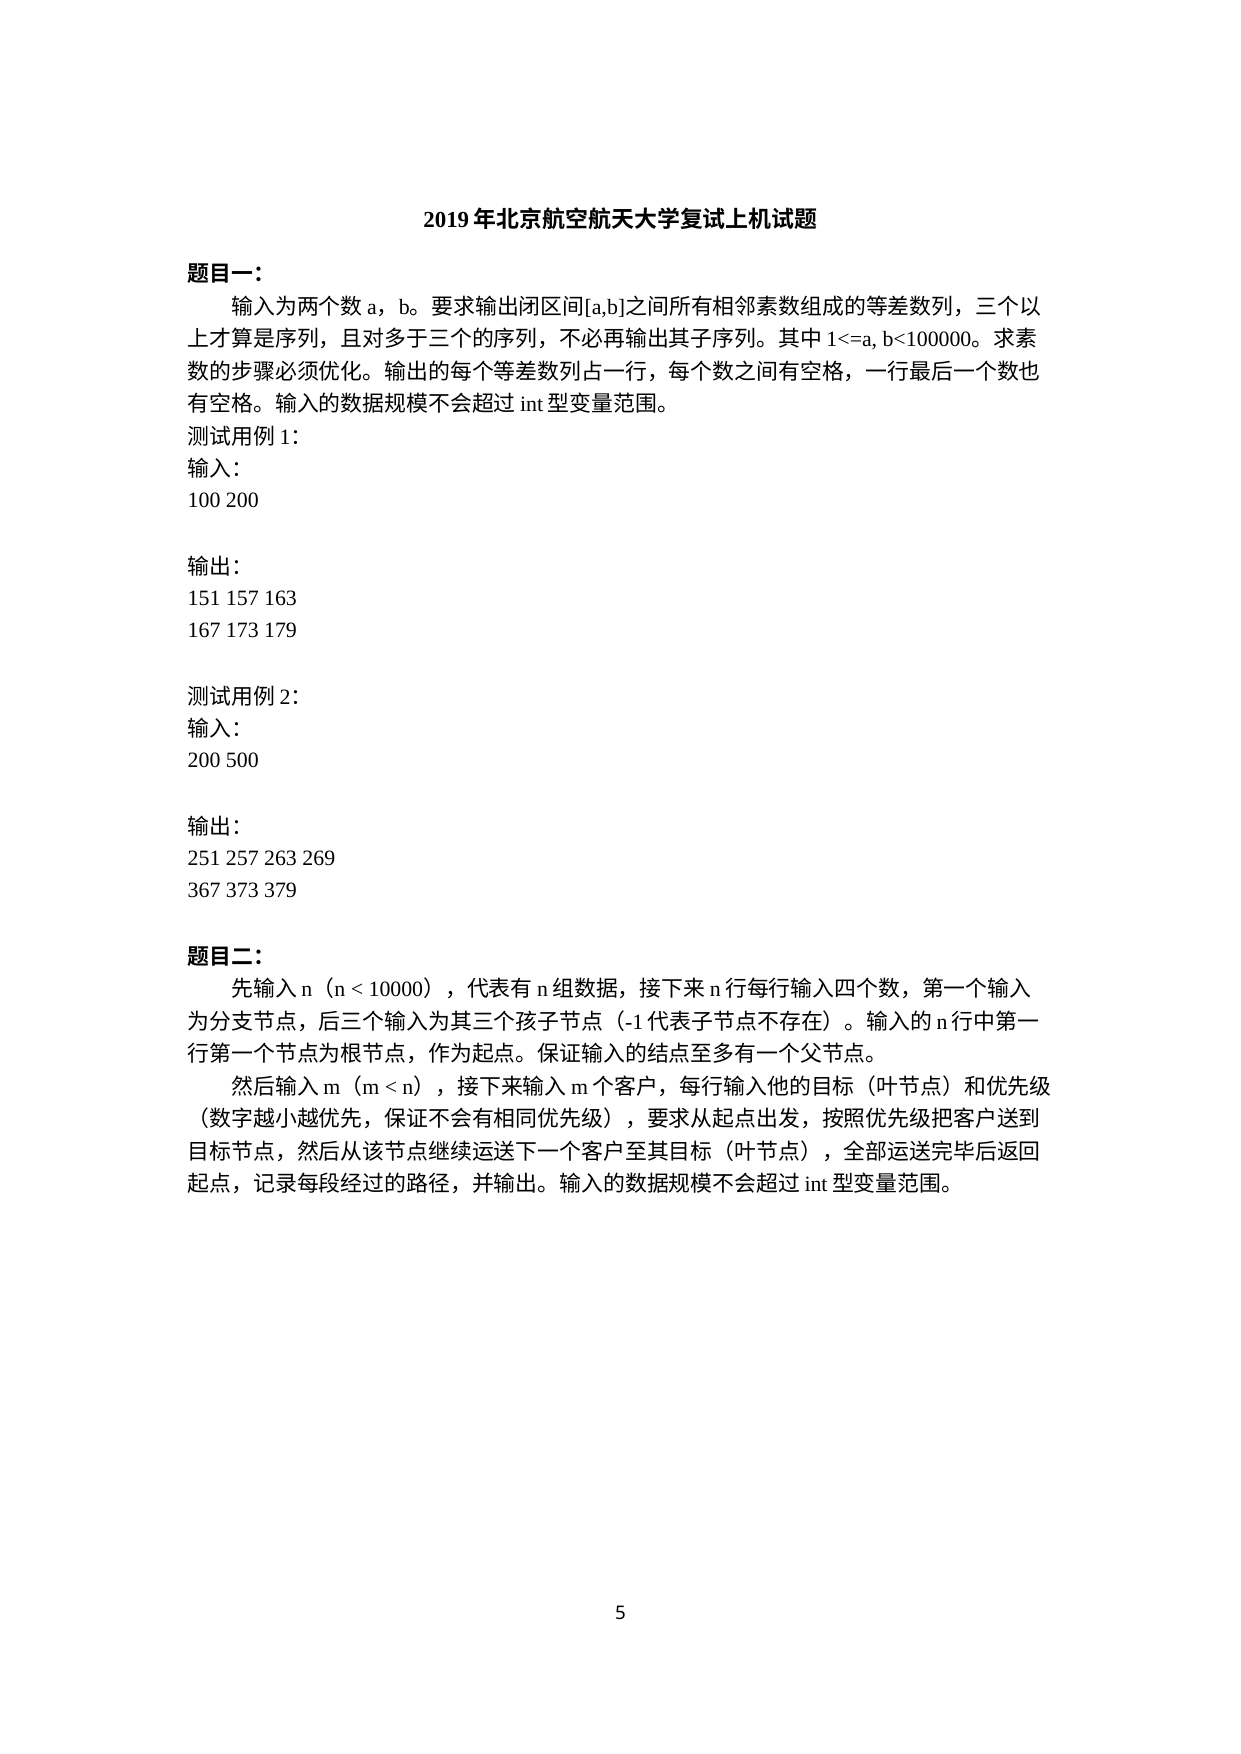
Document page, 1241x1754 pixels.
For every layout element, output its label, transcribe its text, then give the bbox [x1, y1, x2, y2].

text 167 173 179 [187, 613, 1053, 646]
text 151 157 163 [187, 581, 1053, 613]
text 200 500 [187, 743, 1053, 776]
text 100 200 [187, 483, 1053, 516]
text 367 373 379 [187, 873, 1053, 906]
text 输入为两个数a，b。要求输出闭区间[a,b]之间所有相邻素数组成的等差数列，三个以上才算是序列，且对多于三个的序列，不必再输出其子序列。其中1<=a, b<100000。求素数的步骤必须优化。输出的每个等差数列占一行，每个数之间有空格，一行最后一个数也有空格。输入的数据规模不会超过int型变量范围。 [187, 288, 1053, 418]
text 测试用例2： [187, 678, 1053, 711]
text 题目一： [187, 256, 1053, 288]
text 输入： [187, 451, 1053, 483]
text 输入： [187, 711, 1053, 743]
text 251 257 263 269 [187, 841, 1053, 873]
text 然后输入m（m < n），接下来输入m个客户，每行输入他的目标（叶节点）和优先级（数字越小越优先，保证不会有相同优先级），要求从起点出发，按照优先级把客户送到目标节点，然后从该节点继续运送下一个客户至其目标（叶节点），全部运送完毕后返回起点，记录每段经过的路径，并输出。输入的数据规模不会超过int型变量范围。 [187, 1068, 1053, 1198]
text 输出： [187, 808, 1053, 841]
text 测试用例1： [187, 418, 1053, 451]
title 2019年北京航空航天大学复试上机试题 [187, 185, 1053, 250]
text 先输入n（n < 10000），代表有n组数据，接下来n行每行输入四个数，第一个输入为分支节点，后三个输入为其三个孩子节点（-1代表子节点不存在）。输入的n行中第一行第一个节点为根节点，作为起点。保证输入的结点至多有一个父节点。 [187, 971, 1053, 1068]
text 题目二： [187, 938, 1053, 971]
text 输出： [187, 548, 1053, 581]
